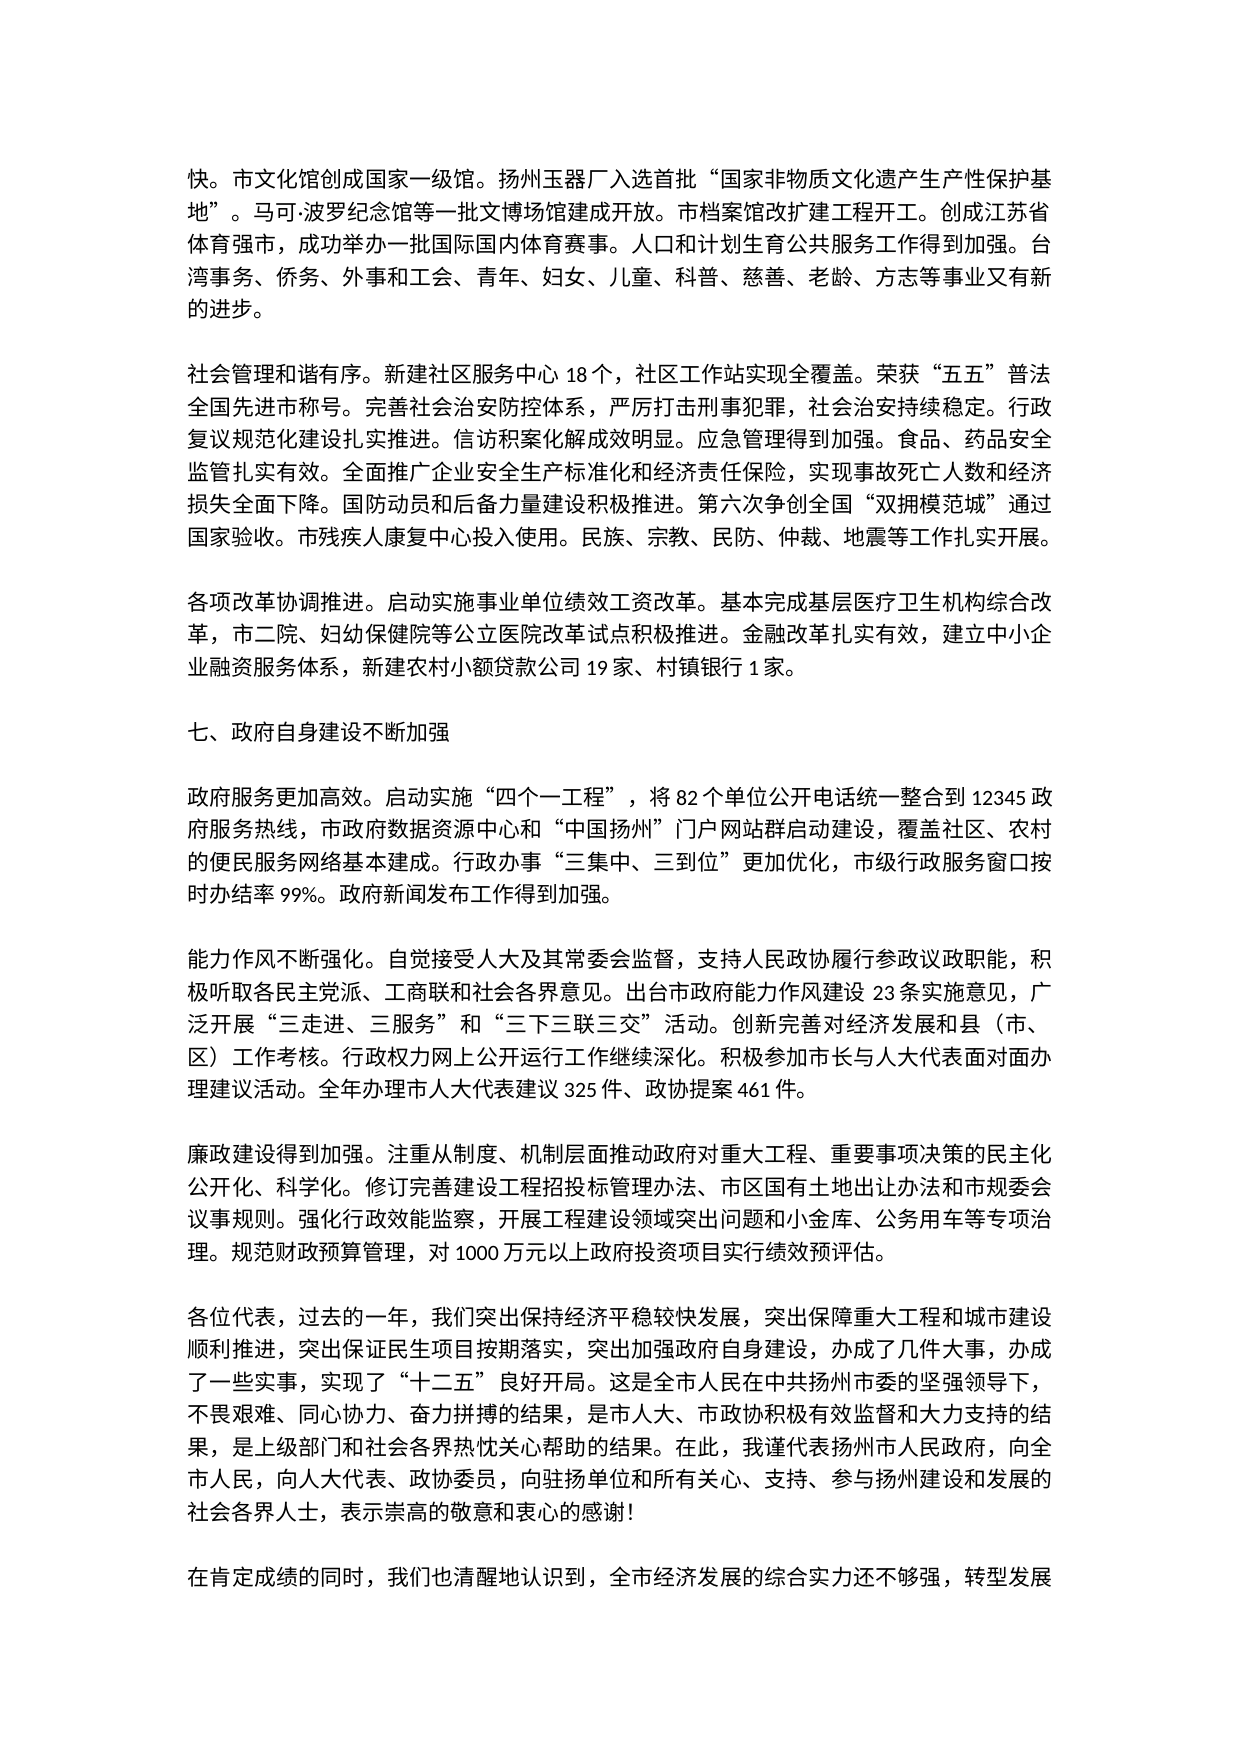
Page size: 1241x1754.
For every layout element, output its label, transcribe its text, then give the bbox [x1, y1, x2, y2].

text 七、政府自身建设不断加强 [187, 714, 1053, 747]
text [187, 1559, 1053, 1592]
text 社会管理和谐有序。新建社区服务中心18个，社区工作站实现全覆盖。荣获“五五”普法全国先进市称号。完善社会治安防控体系，严厉打击刑事犯罪，社会治安持续稳定。行政复议规范化建设扎实推进。信访积案化解成效明显。应急管理得到加强。食品、药品安全监管扎实有效。全面推广企业安全生产标准化和经济责任保险，实现事故死亡人数和经济损失全面下降。国防动员和后备力量建设积极推进。第六次争创全国“双拥模范城”通过国家验收。市残疾人康复中心投入使用。民族、宗教、民防、仲裁、地震等工作扎实开展。 [187, 357, 1053, 552]
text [187, 162, 1053, 324]
text 各项改革协调推进。启动实施事业单位绩效工资改革。基本完成基层医疗卫生机构综合改革，市二院、妇幼保健院等公立医院改革试点积极推进。金融改革扎实有效，建立中小企业融资服务体系，新建农村小额贷款公司19家、村镇银行1家。 [187, 584, 1053, 682]
text 能力作风不断强化。自觉接受人大及其常委会监督，支持人民政协履行参政议政职能，积极听取各民主党派、工商联和社会各界意见。出台市政府能力作风建设23条实施意见，广泛开展“三走进、三服务”和“三下三联三交”活动。创新完善对经济发展和县（市、区）工作考核。行政权力网上公开运行工作继续深化。积极参加市长与人大代表面对面办理建议活动。全年办理市人大代表建议325件、政协提案461件。 [187, 942, 1053, 1104]
text 廉政建设得到加强。注重从制度、机制层面推动政府对重大工程、重要事项决策的民主化、公开化、科学化。修订完善建设工程招投标管理办法、市区国有土地出让办法和市规委会议事规则。强化行政效能监察，开展工程建设领域突出问题和小金库、公务用车等专项治理。规范财政预算管理，对1000万元以上政府投资项目实行绩效预评估。 [187, 1137, 1053, 1267]
text 政府服务更加高效。启动实施“四个一工程”，将82个单位公开电话统一整合到12345政府服务热线，市政府数据资源中心和“中国扬州”门户网站群启动建设，覆盖社区、农村的便民服务网络基本建成。行政办事“三集中、三到位”更加优化，市级行政服务窗口按时办结率99%。政府新闻发布工作得到加强。 [187, 779, 1053, 909]
text 各位代表，过去的一年，我们突出保持经济平稳较快发展，突出保障重大工程和城市建设顺利推进，突出保证民生项目按期落实，突出加强政府自身建设，办成了几件大事，办成了一些实事，实现了“十二五”良好开局。这是全市人民在中共扬州市委的坚强领导下，不畏艰难、同心协力、奋力拼搏的结果，是市人大、市政协积极有效监督和大力支持的结果，是上级部门和社会各界热忱关心帮助的结果。在此，我谨代表扬州市人民政府，向全市人民，向人大代表、政协委员，向驻扬单位和所有关心、支持、参与扬州建设和发展的社会各界人士，表示崇高的敬意和衷心的感谢！ [187, 1299, 1053, 1527]
